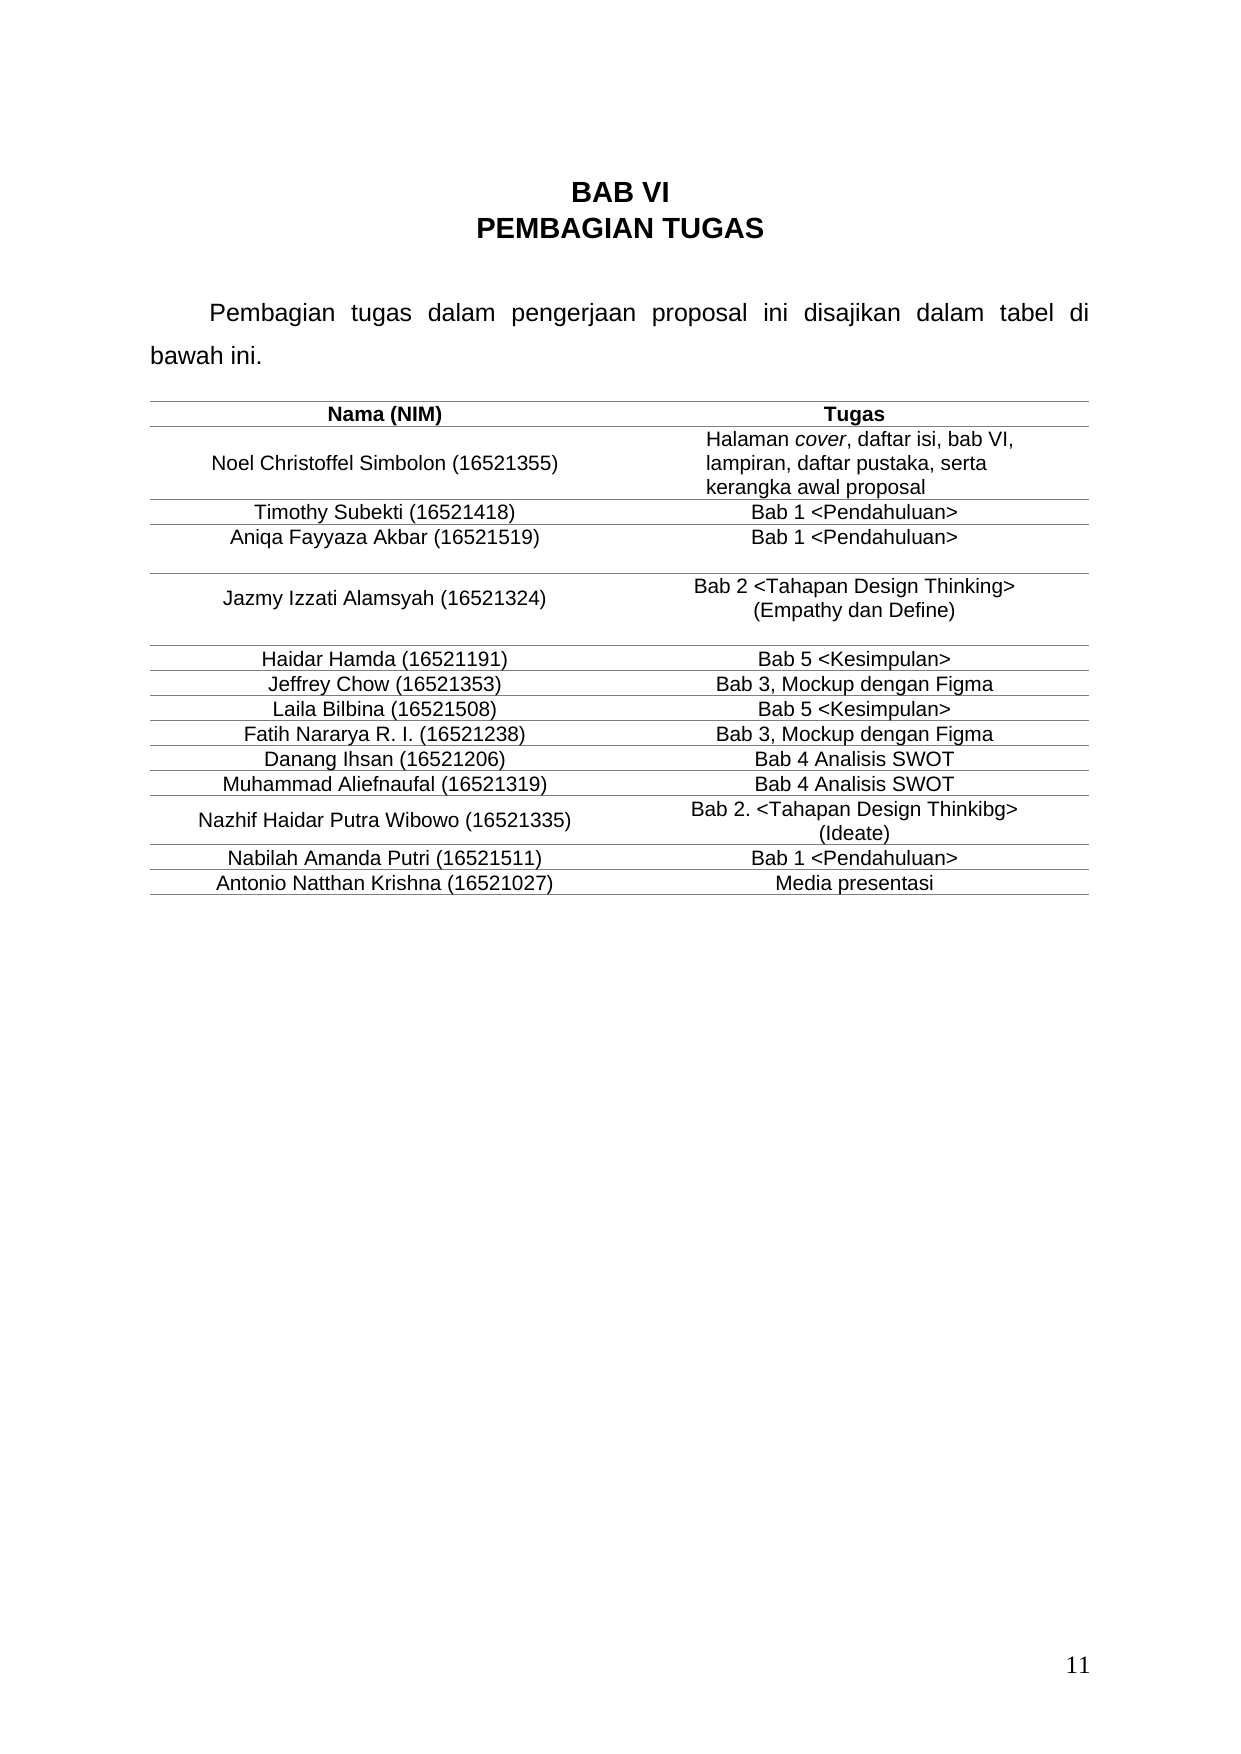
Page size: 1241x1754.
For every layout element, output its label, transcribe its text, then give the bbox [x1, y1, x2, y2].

table_cell Bab 1 <Pendahuluan> [620, 525, 1089, 572]
table_cell Noel Christoffel Simbolon (16521355) [150, 427, 619, 498]
table_cell Bab 1 <Pendahuluan> [620, 845, 1089, 869]
table_cell Fatih Nararya R. I. (16521238) [150, 721, 619, 745]
table_cell Bab 3, Mockup dengan Figma [620, 671, 1089, 695]
table_cell Bab 5 <Kesimpulan> [620, 696, 1089, 720]
table_cell Media presentasi [620, 870, 1089, 894]
table_cell Bab 5 <Kesimpulan> [620, 646, 1089, 670]
table_cell Timothy Subekti (16521418) [150, 500, 619, 523]
table_cell Danang Ihsan (16521206) [150, 746, 619, 770]
table_header Tugas [620, 402, 1089, 426]
table_cell Halaman cover, daftar isi, bab VI, lampiran, daftar pustaka, serta kerangka awal proposal [620, 427, 1089, 498]
subtitle BAB VI PEMBAGIAN TUGAS [150, 175, 1090, 245]
table_cell Jeffrey Chow (16521353) [150, 671, 619, 695]
table_cell Antonio Natthan Krishna (16521027) [150, 870, 619, 894]
list Pembagian tugas dalam pengerjaan proposal ini disajikan dalam tabel di bawah ini. [150, 298, 1090, 369]
table_cell Bab 2 <Tahapan Design Thinking> (Empathy dan Define) [620, 574, 1089, 645]
table_cell Haidar Hamda (16521191) [150, 646, 619, 670]
table_cell Bab 3, Mockup dengan Figma [620, 721, 1089, 745]
table_cell Muhammad Aliefnaufal (16521319) [150, 771, 619, 795]
table_cell Bab 1 <Pendahuluan> [620, 500, 1089, 523]
table_cell Bab 2. <Tahapan Design Thinkibg> (Ideate) [620, 796, 1089, 844]
table_cell Nabilah Amanda Putri (16521511) [150, 845, 619, 869]
table_header Nama (NIM) [150, 402, 619, 426]
table_cell Aniqa Fayyaza Akbar (16521519) [150, 525, 619, 572]
table_cell Jazmy Izzati Alamsyah (16521324) [150, 574, 619, 645]
table_cell Bab 4 Analisis SWOT [620, 746, 1089, 770]
table_cell Bab 4 Analisis SWOT [620, 771, 1089, 795]
table_cell Nazhif Haidar Putra Wibowo (16521335) [150, 796, 619, 844]
table_cell Laila Bilbina (16521508) [150, 696, 619, 720]
